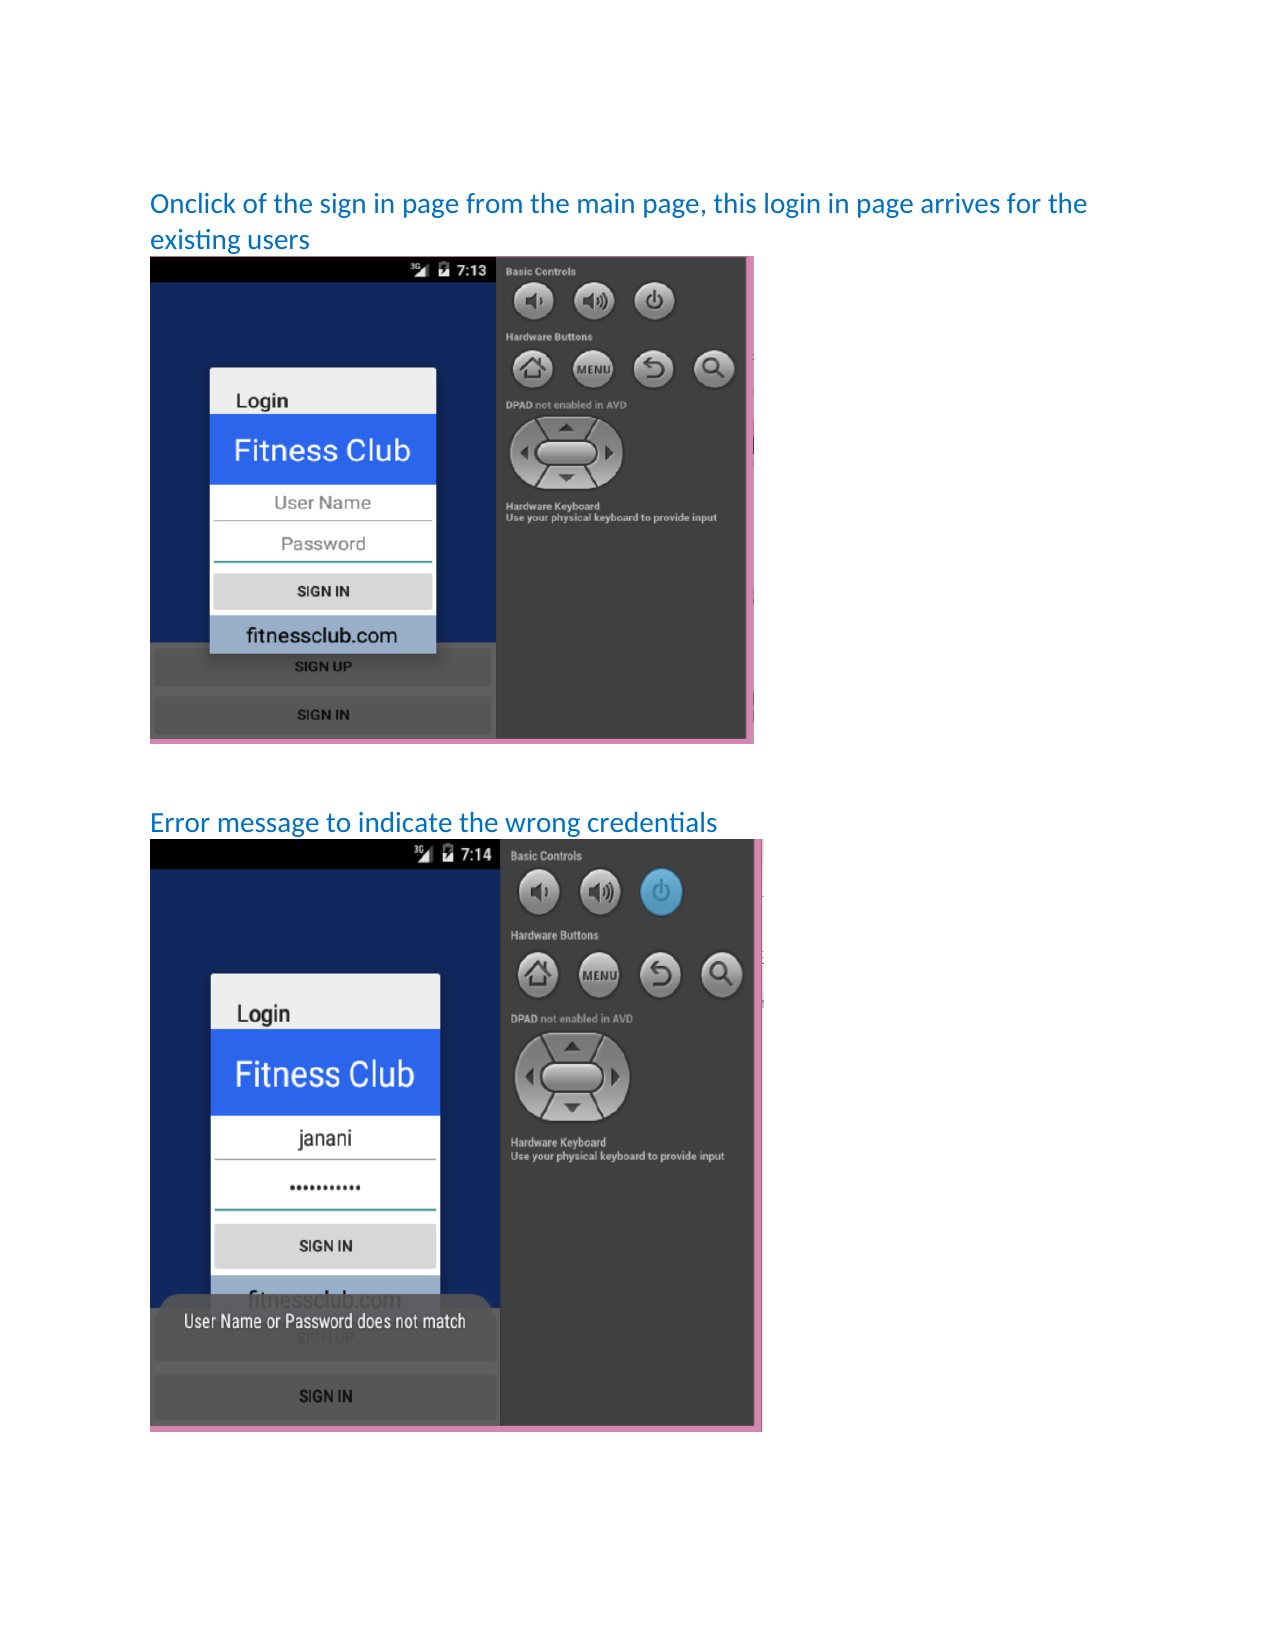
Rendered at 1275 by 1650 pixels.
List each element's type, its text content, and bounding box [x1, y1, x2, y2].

picture [150, 256, 754, 744]
text Error message to indicate the wrong credentials [150, 804, 1125, 839]
text Onclick of the sign in page from the main page, this login in page arrives for the existing users [150, 186, 1125, 257]
picture [150, 839, 764, 1432]
